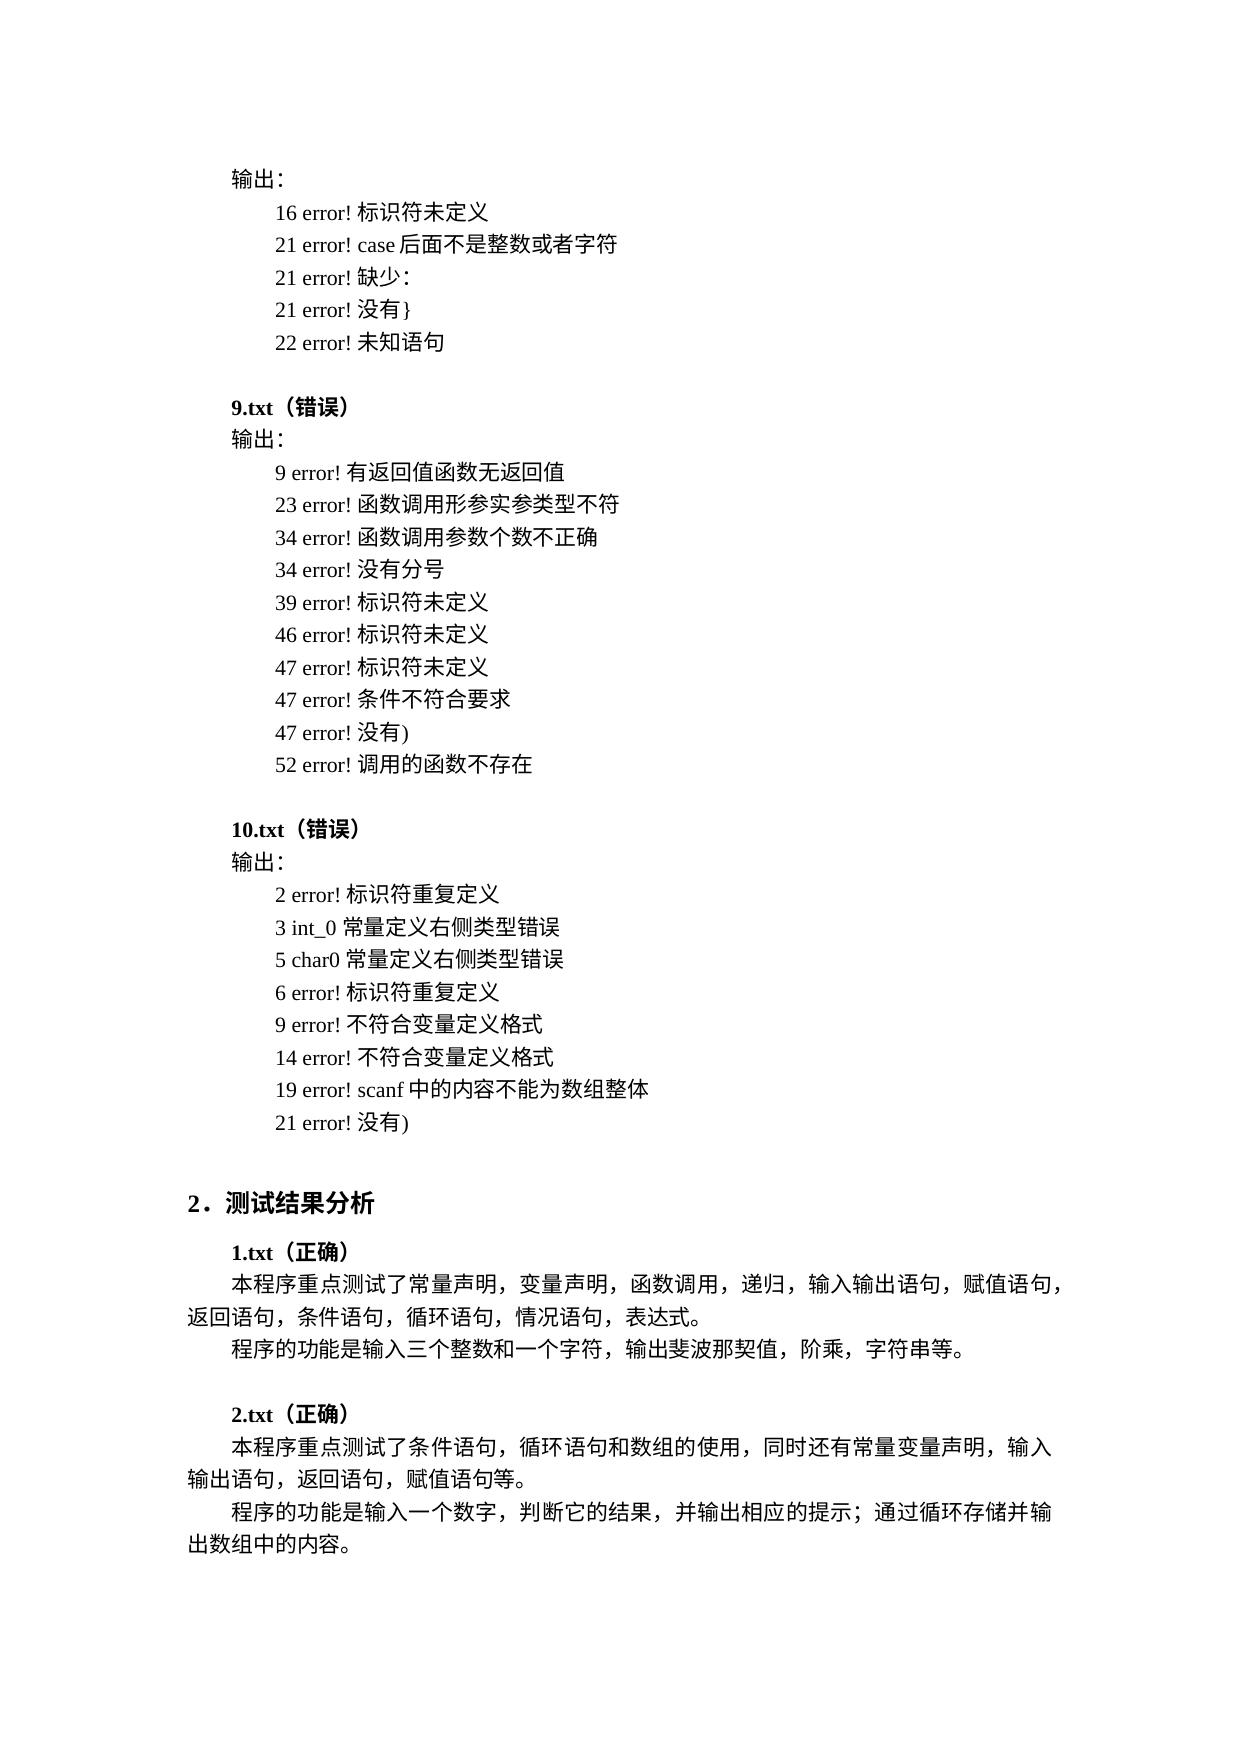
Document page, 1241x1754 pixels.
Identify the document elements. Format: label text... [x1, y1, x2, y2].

text 5 char0 常量定义右侧类型错误 [231, 942, 1053, 974]
text 34 error! 没有分号 [231, 552, 1053, 584]
text 46 error! 标识符未定义 [231, 617, 1053, 649]
text 47 error! 条件不符合要求 [231, 682, 1053, 714]
text 34 error! 函数调用参数个数不正确 [231, 519, 1053, 552]
text 21 error! 缺少： [231, 259, 1053, 292]
text 9.txt（错误） [187, 389, 1053, 422]
text 输出： [187, 162, 1053, 194]
text 本程序重点测试了条件语句，循环语句和数组的使用，同时还有常量变量声明，输入输出语句，返回语句，赋值语句等。 [187, 1429, 1053, 1494]
text 2 error! 标识符重复定义 [231, 877, 1053, 909]
text 9 error! 不符合变量定义格式 [231, 1007, 1053, 1039]
text 47 error! 标识符未定义 [231, 649, 1053, 682]
text 6 error! 标识符重复定义 [231, 974, 1053, 1007]
text 21 error! case后面不是整数或者字符 [231, 227, 1053, 259]
text 14 error! 不符合变量定义格式 [231, 1039, 1053, 1072]
text 2．测试结果分析 [187, 1169, 1053, 1234]
text 输出： [187, 844, 1053, 877]
text 21 error! 没有} [231, 292, 1053, 324]
text 程序的功能是输入一个数字，判断它的结果，并输出相应的提示；通过循环存储并输出数组中的内容。 [187, 1494, 1053, 1559]
text 9 error! 有返回值函数无返回值 [231, 454, 1053, 487]
text 47 error! 没有) [231, 714, 1053, 747]
text 10.txt（错误） [187, 812, 1053, 844]
text 输出： [187, 422, 1053, 454]
text 程序的功能是输入三个整数和一个字符，输出斐波那契值，阶乘，字符串等。 [187, 1332, 1053, 1364]
text 16 error! 标识符未定义 [231, 194, 1053, 227]
text 39 error! 标识符未定义 [231, 584, 1053, 617]
text 本程序重点测试了常量声明，变量声明，函数调用，递归，输入输出语句，赋值语句，返回语句，条件语句，循环语句，情况语句，表达式。 [187, 1267, 1053, 1332]
text 23 error! 函数调用形参实参类型不符 [231, 487, 1053, 519]
text 52 error! 调用的函数不存在 [231, 747, 1053, 779]
text 21 error! 没有) [231, 1104, 1053, 1137]
text 2.txt（正确） [187, 1397, 1053, 1429]
text 22 error! 未知语句 [231, 324, 1053, 357]
text 19 error! scanf中的内容不能为数组整体 [231, 1072, 1053, 1104]
text 1.txt（正确） [187, 1234, 1053, 1267]
text 3 int_0 常量定义右侧类型错误 [231, 909, 1053, 942]
